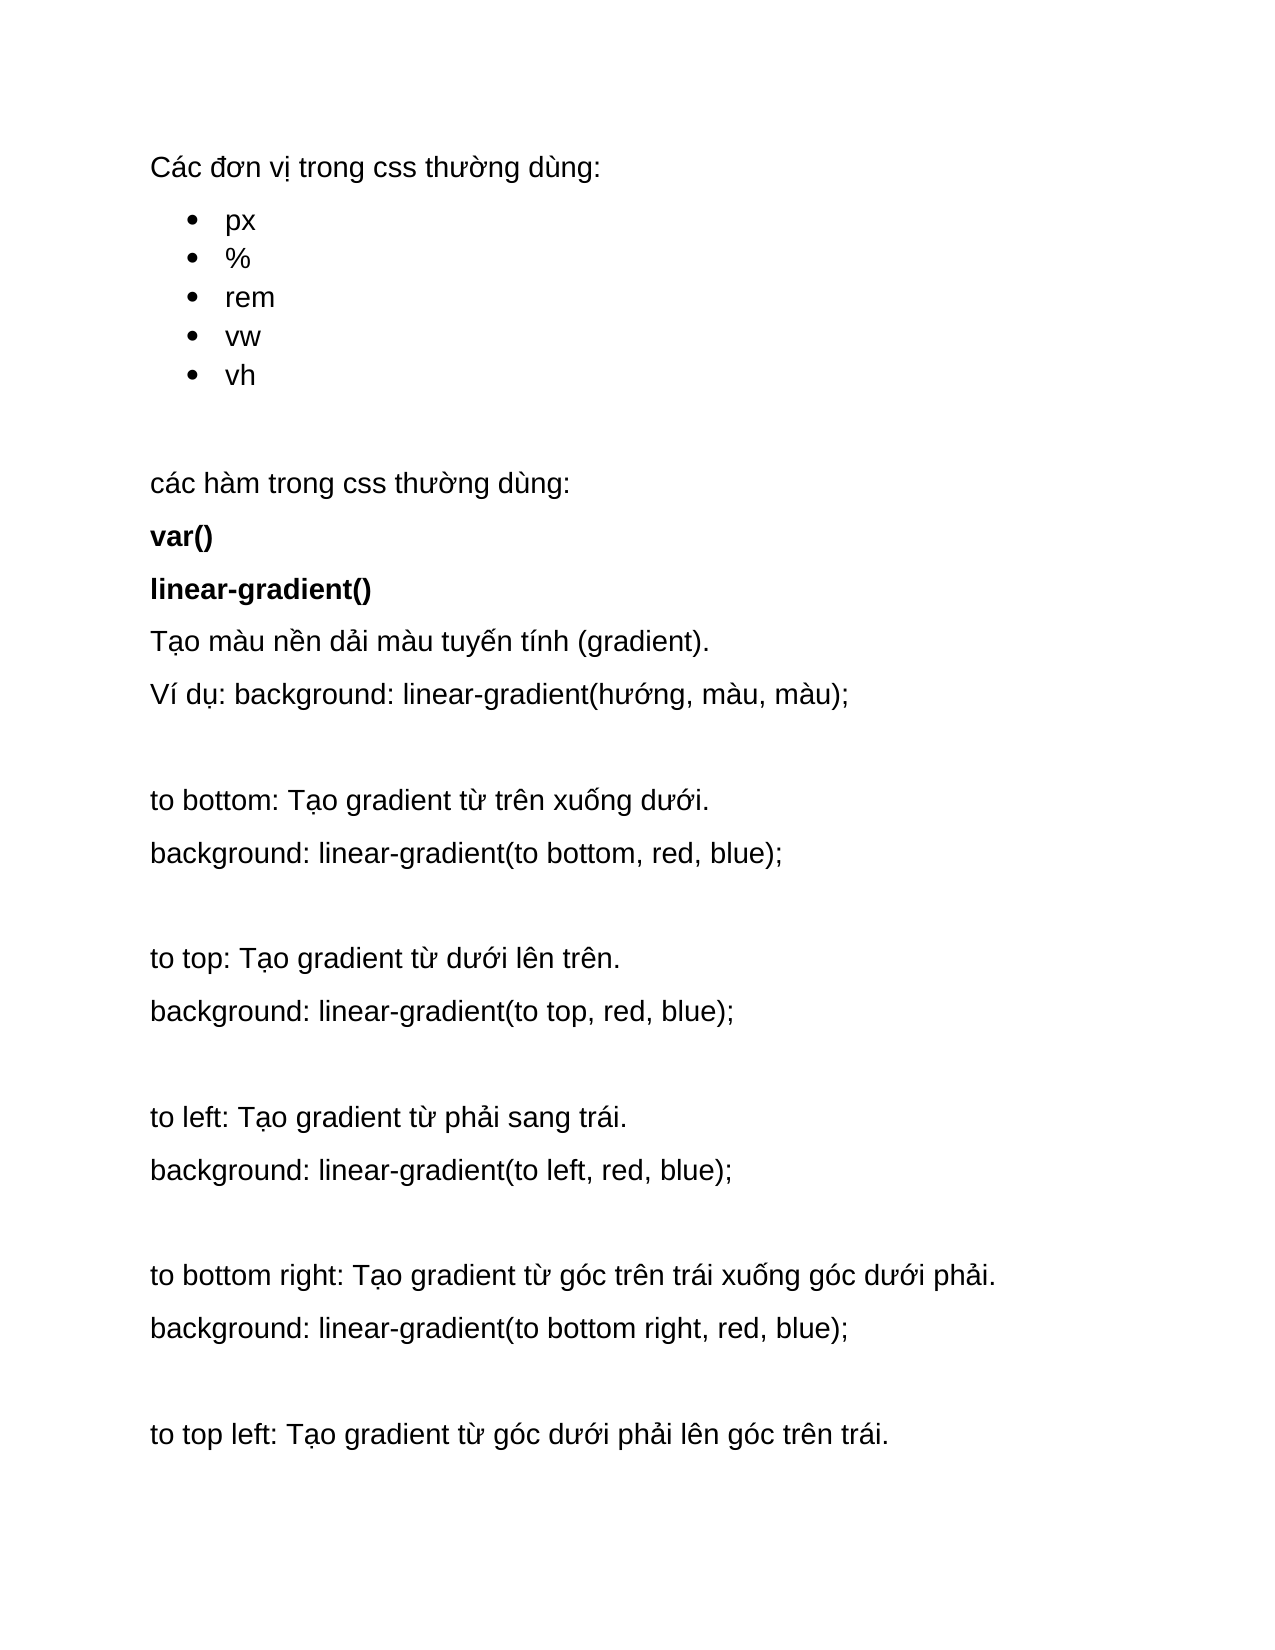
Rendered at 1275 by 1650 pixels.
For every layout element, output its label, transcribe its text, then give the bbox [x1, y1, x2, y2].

text Ví dụ: background: linear-gradient(hướng, màu, màu); [150, 677, 1125, 711]
list px [187, 203, 1125, 237]
list vw [187, 319, 1125, 353]
text background: linear-gradient(to left, red, blue); [150, 1153, 1125, 1186]
text các hàm trong css thường dùng: [150, 466, 1125, 499]
text background: linear-gradient(to bottom, red, blue); [150, 836, 1125, 869]
text to bottom right: Tạo gradient từ góc trên trái xuống góc dưới phải. [150, 1258, 1125, 1292]
text to bottom: Tạo gradient từ trên xuống dưới. [150, 783, 1125, 816]
text to left: Tạo gradient từ phải sang trái. [150, 1100, 1125, 1133]
text linear-gradient() [150, 572, 1125, 605]
text to top: Tạo gradient từ dưới lên trên. [150, 941, 1125, 975]
text Các đơn vị trong css thường dùng: [150, 150, 1125, 183]
text var() [150, 519, 1125, 552]
text background: linear-gradient(to top, red, blue); [150, 994, 1125, 1028]
text to top left: Tạo gradient từ góc dưới phải lên góc trên trái. [150, 1417, 1125, 1450]
list vh [187, 358, 1125, 392]
list rem [187, 280, 1125, 314]
text background: linear-gradient(to bottom right, red, blue); [150, 1311, 1125, 1344]
text Tạo màu nền dải màu tuyến tính (gradient). [150, 624, 1125, 658]
list % [187, 242, 1125, 275]
